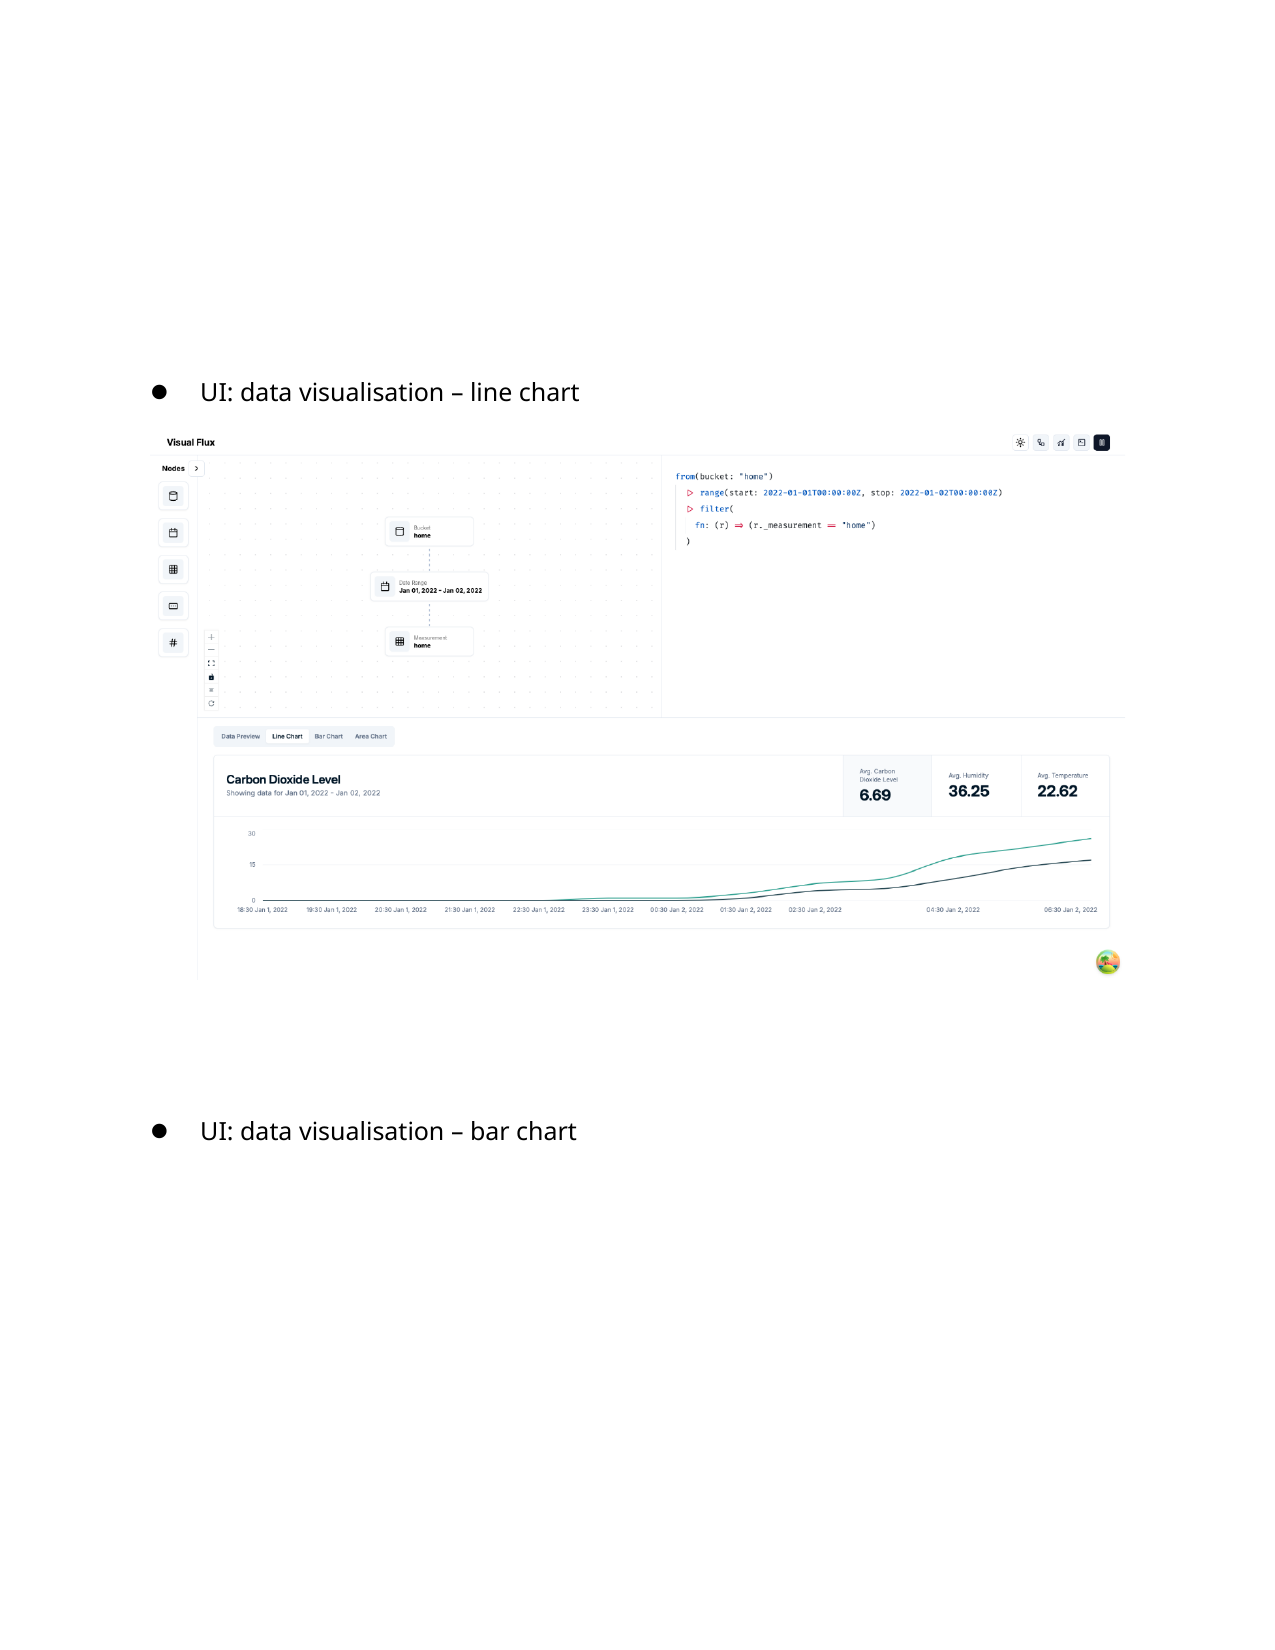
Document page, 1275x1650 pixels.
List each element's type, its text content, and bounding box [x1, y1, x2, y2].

list UI: data visualisation – bar chart [150, 1113, 1125, 1148]
list UI: data visualisation – line chart [150, 374, 1125, 409]
picture [150, 430, 1125, 980]
